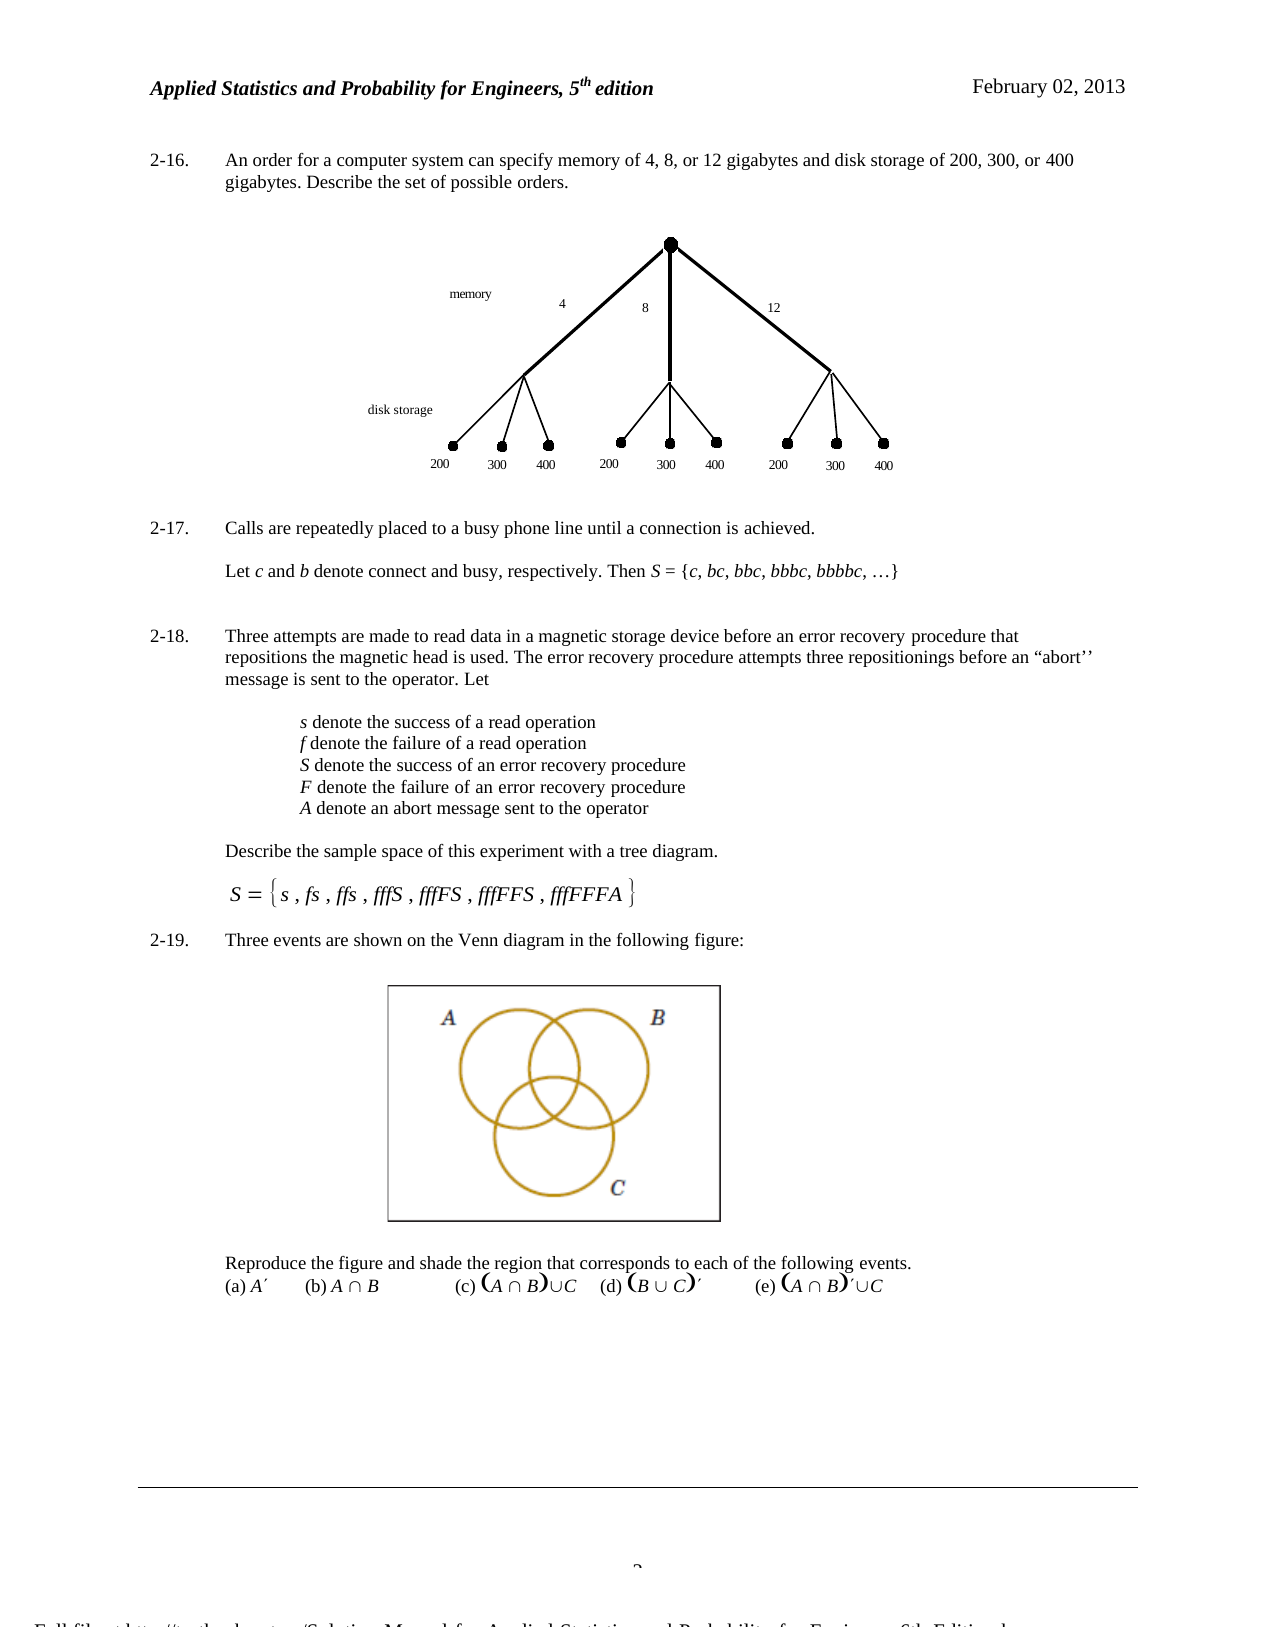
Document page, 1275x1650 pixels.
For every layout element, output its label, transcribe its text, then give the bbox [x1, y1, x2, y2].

text S denote the success of an error recovery procedure F denote the failure of an error recovery procedure A denote an abort message sent to the operator [300, 754, 686, 819]
picture [878, 438, 889, 449]
picture [782, 438, 793, 449]
picture [711, 437, 722, 448]
text disk storage [368, 401, 1177, 417]
picture [831, 438, 842, 449]
picture [497, 441, 507, 452]
picture [616, 437, 626, 448]
text f denote the failure of a read operation [300, 733, 1177, 754]
text 200 300 400 200 300 400 200 300 400 [430, 455, 1177, 473]
text s denote the success of a read operation [300, 711, 1177, 733]
text 2-18. Three attempts are made to read data in a magnetic storage device before an error recovery procedure that repositions the magnetic head is used. The error recovery procedure attempts three repositionings before an “abort’’ message is sent to the operator. Let [150, 625, 1105, 689]
picture [665, 438, 675, 449]
text 2-16. An order for a computer system can specify memory of 4, 8, or 12 gigabytes and disk storage of 200, 300, or 400 gigabytes. Describe the set of possible orders. [150, 149, 1074, 192]
text Reproduce the figure and shade the region that corresponds to each of the following events. (a) A (b) A  B (c) A  BC (d) B  C (e) A  BC [225, 1252, 912, 1298]
text 2-17. Calls are repeatedly placed to a busy phone line until a connection is achieved. [150, 517, 1177, 539]
text Describe the sample space of this experiment with a tree diagram. [225, 840, 1177, 862]
text 2-19. Three events are shown on the Venn diagram in the following figure: [150, 929, 1177, 951]
picture [662, 235, 679, 254]
picture [448, 441, 458, 451]
picture [387, 985, 721, 1222]
text Let c and b denote connect and busy, respectively. Then S = {c, bc, bbc, bbbc, bbbbc, …} [225, 560, 1177, 582]
text S  s , fs , ffs , fffS , fffFS , fffFFS , fffFFFA  [230, 881, 1177, 907]
picture [543, 440, 554, 451]
